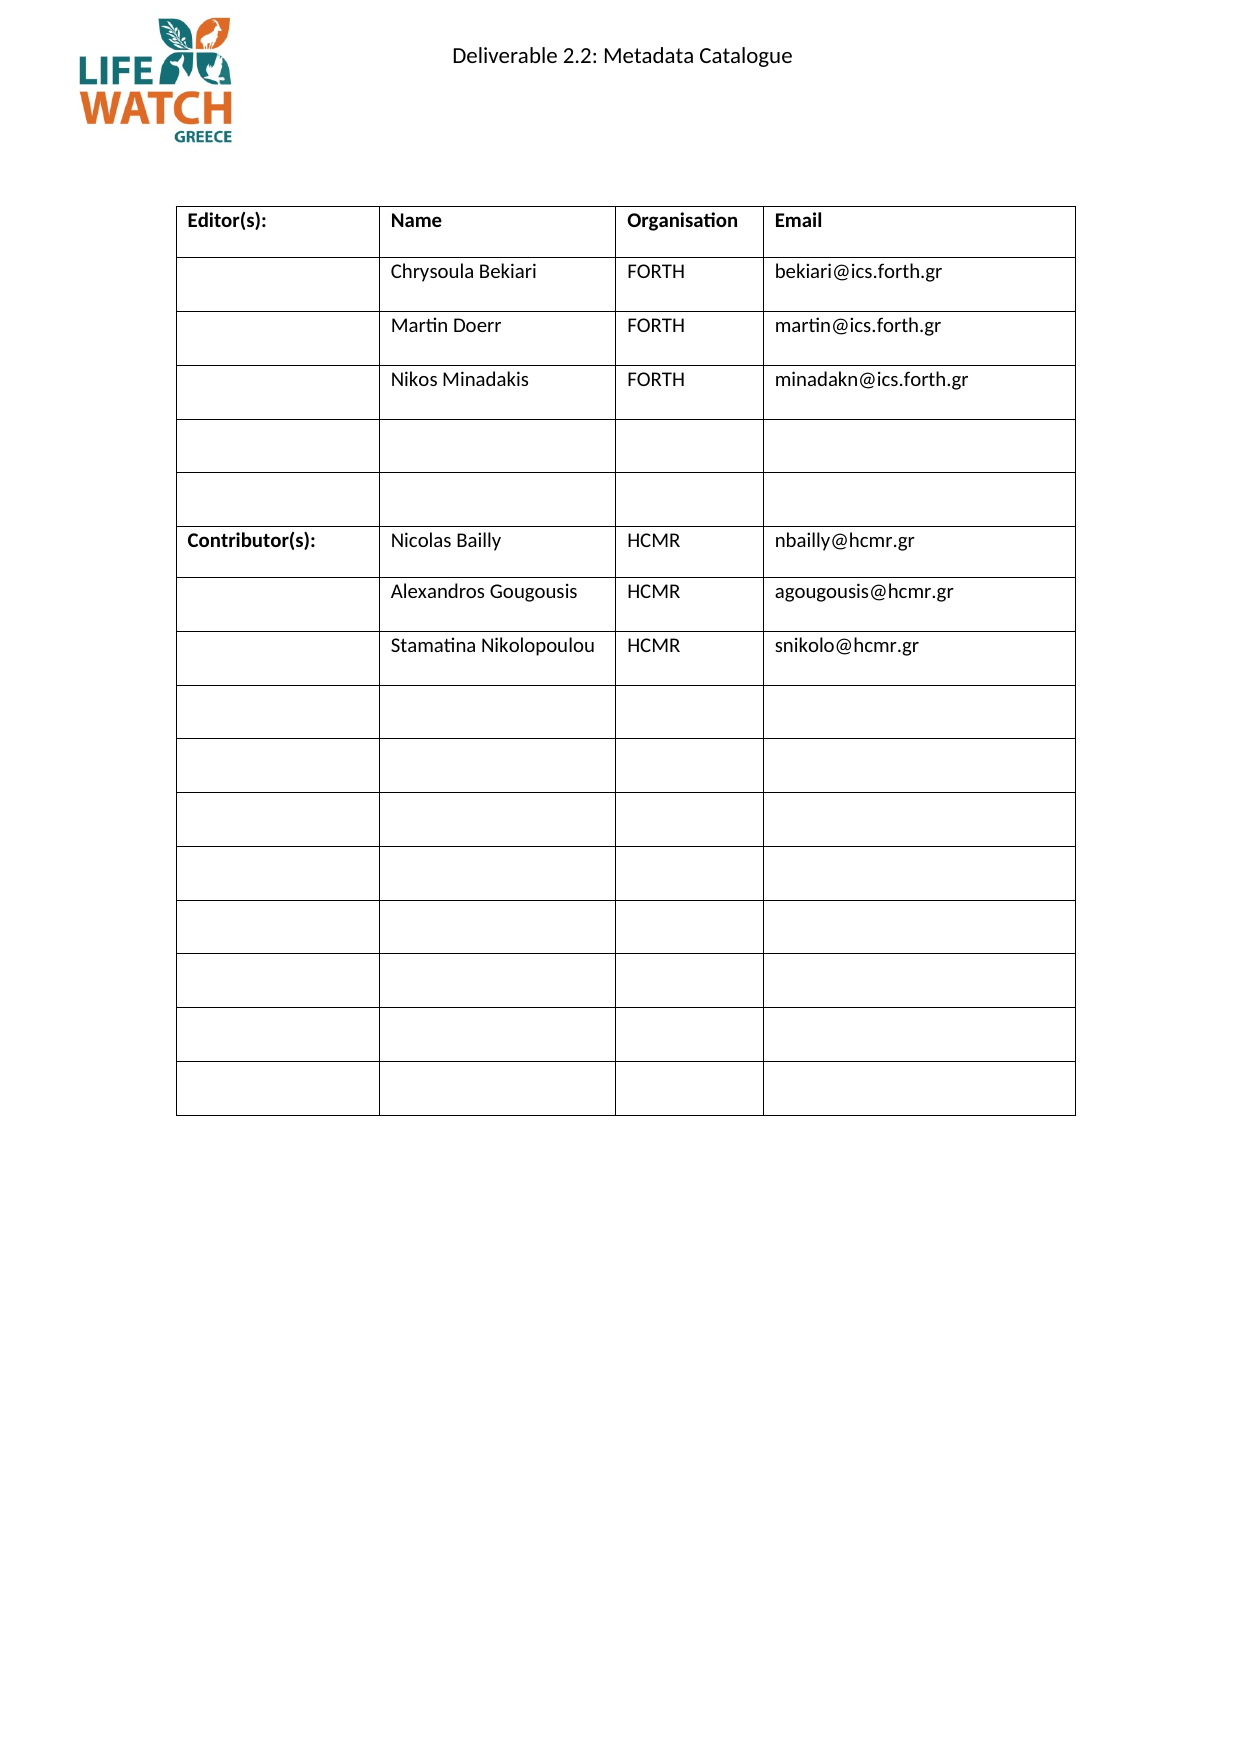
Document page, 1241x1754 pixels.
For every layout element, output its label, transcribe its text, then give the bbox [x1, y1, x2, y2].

table_cell [177, 1062, 379, 1114]
table_cell [764, 793, 1075, 846]
table_cell [177, 847, 379, 899]
table_cell [177, 686, 379, 738]
table_cell [616, 1008, 763, 1061]
table_cell [380, 420, 615, 472]
table_cell [616, 793, 763, 846]
table_cell agougousis@hcmr.gr [764, 578, 1075, 631]
table_cell [616, 847, 763, 899]
table_cell [380, 1062, 615, 1114]
table_cell martin@ics.forth.gr [764, 312, 1075, 365]
table_cell [380, 793, 615, 846]
table_cell [764, 739, 1075, 792]
table_cell [764, 1008, 1075, 1061]
table_cell Nicolas Bailly [380, 527, 615, 577]
table_cell FORTH [616, 258, 763, 311]
table_cell [380, 1008, 615, 1061]
table_cell FORTH [616, 366, 763, 418]
table_cell [177, 258, 379, 311]
table_cell Chrysoula Bekiari [380, 258, 615, 311]
table_cell Contributor(s): [177, 527, 379, 577]
table_cell nbailly@hcmr.gr [764, 527, 1075, 577]
table_cell [177, 632, 379, 684]
table_cell [764, 847, 1075, 899]
table_cell snikolo@hcmr.gr [764, 632, 1075, 684]
table_cell [616, 1062, 763, 1114]
table_header Name [380, 207, 615, 257]
picture [64, 0, 251, 163]
table_header Editor(s): [177, 207, 379, 257]
table_cell [380, 739, 615, 792]
table_cell [616, 686, 763, 738]
table_cell [177, 473, 379, 526]
table_cell Nikos Minadakis [380, 366, 615, 418]
table_cell [764, 420, 1075, 472]
table_cell [177, 954, 379, 1007]
table_cell [616, 739, 763, 792]
table_cell HCMR [616, 578, 763, 631]
table_cell [764, 686, 1075, 738]
table_cell Alexandros Gougousis [380, 578, 615, 631]
table_header Organisation [616, 207, 763, 257]
table_cell [380, 901, 615, 953]
table_cell minadakn@ics.forth.gr [764, 366, 1075, 418]
table_cell [764, 901, 1075, 953]
table_cell bekiari@ics.forth.gr [764, 258, 1075, 311]
table_cell [764, 954, 1075, 1007]
table_cell [177, 578, 379, 631]
table_cell HCMR [616, 632, 763, 684]
table_cell [380, 954, 615, 1007]
table_cell [177, 1008, 379, 1061]
table_cell [177, 312, 379, 365]
table_cell [764, 1062, 1075, 1114]
table_cell [380, 686, 615, 738]
table_cell Martin Doerr [380, 312, 615, 365]
table_cell [177, 739, 379, 792]
table_cell [380, 847, 615, 899]
table_cell [616, 420, 763, 472]
table_cell [177, 901, 379, 953]
table_cell [177, 420, 379, 472]
table_cell [616, 901, 763, 953]
table_cell [764, 473, 1075, 526]
table_cell FORTH [616, 312, 763, 365]
table_cell Stamatina Nikolopoulou [380, 632, 615, 684]
table_cell [177, 366, 379, 418]
table_header Email [764, 207, 1075, 257]
table_cell [616, 473, 763, 526]
table_cell [616, 954, 763, 1007]
table_cell [177, 793, 379, 846]
table_cell [380, 473, 615, 526]
table_cell HCMR [616, 527, 763, 577]
